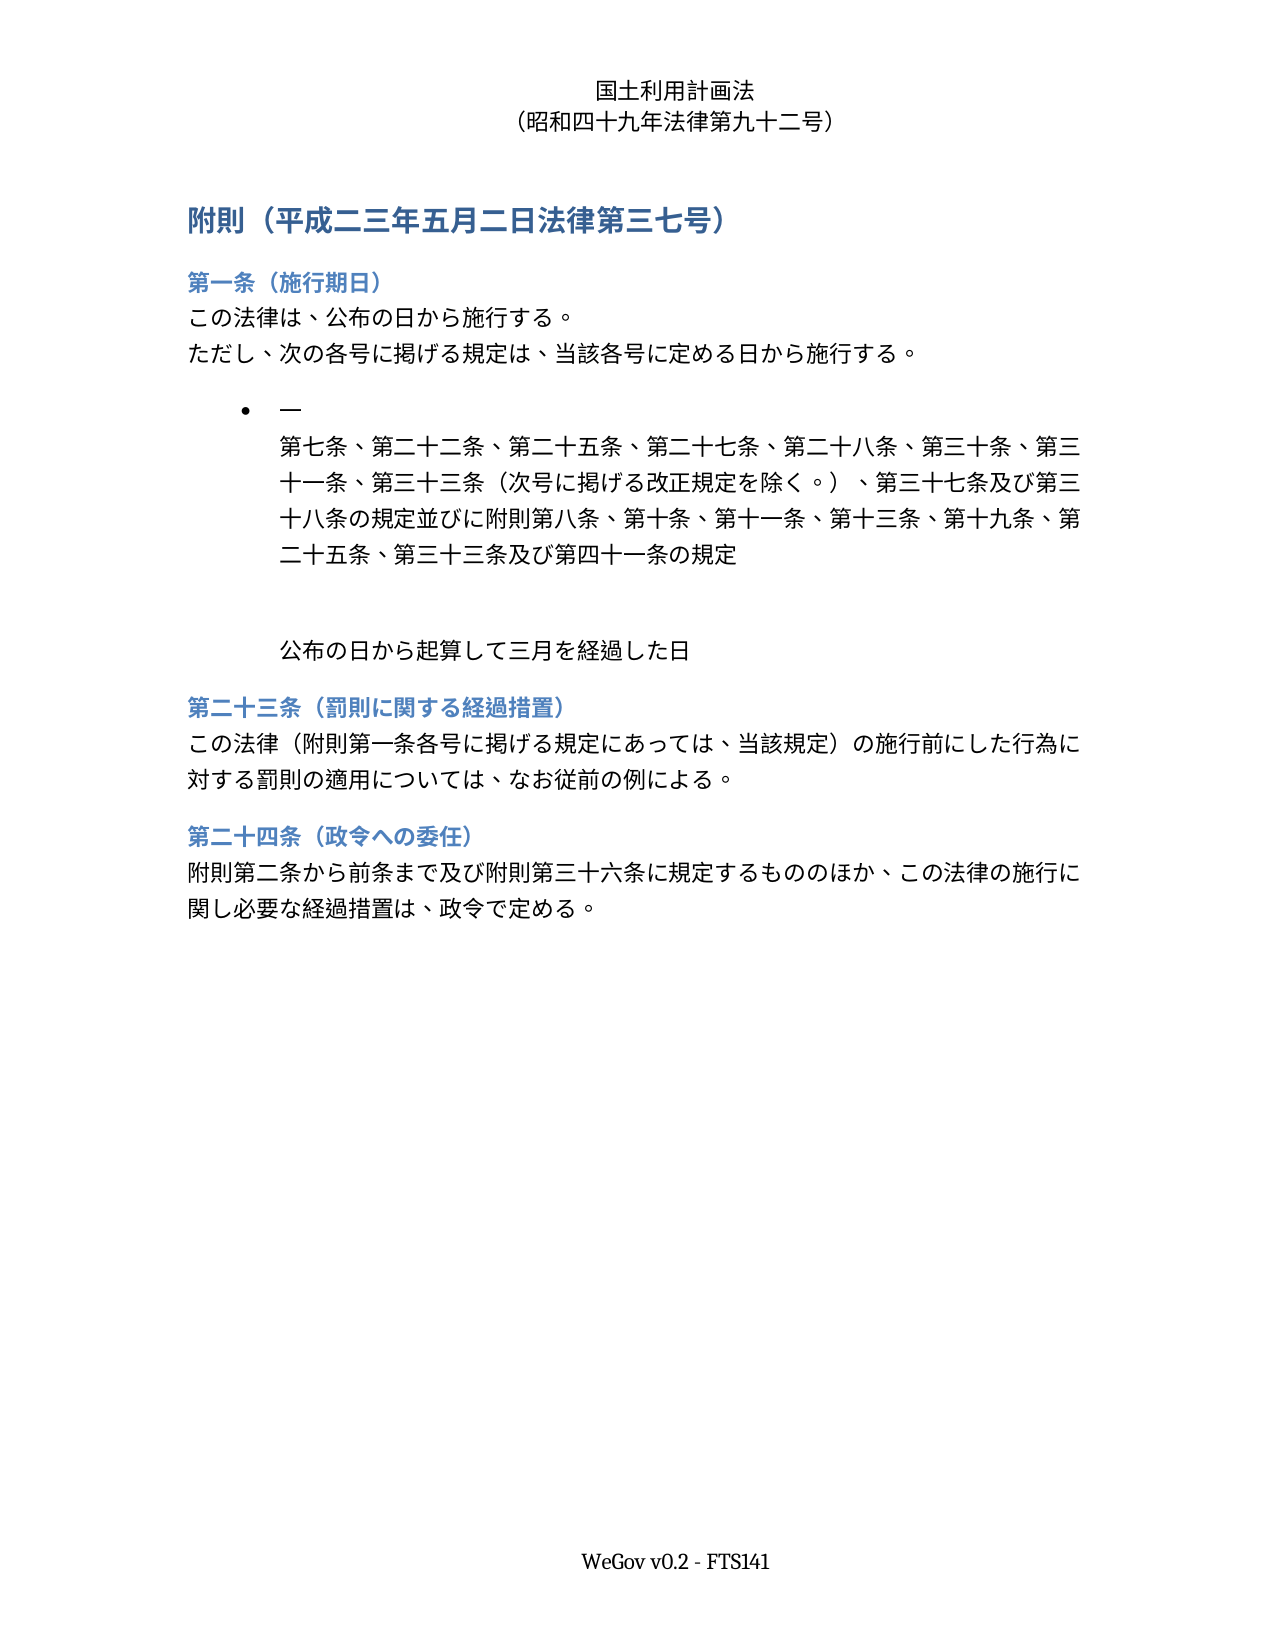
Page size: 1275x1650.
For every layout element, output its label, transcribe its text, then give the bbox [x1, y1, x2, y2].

text この法律は、公布の日から施行する。 ただし、次の各号に掲げる規定は、当該各号に定める日から施行する。 [187, 302, 1087, 369]
subtitle 第二十三条（罰則に関する経過措置） [187, 692, 1087, 723]
list 一 第七条、第二十二条、第二十五条、第二十七条、第二十八条、第三十条、第三十一条、第三十三条（次号に掲げる改正規定を除く。）、第三十七条及び第三十八条の規定並びに附則第八条、第十条、第十一条、第十三条、第十九条、第二十五条、第三十三条及び第四十一条の規定 公布の日から起算して三月を経過した日 [242, 395, 1087, 666]
text 附則第二条から前条まで及び附則第三十六条に規定するもののほか、この法律の施行に関し必要な経過措置は、政令で定める。 [187, 857, 1087, 924]
text この法律（附則第一条各号に掲げる規定にあっては、当該規定）の施行前にした行為に対する罰則の適用については、なお従前の例による。 [187, 728, 1087, 795]
subtitle 第二十四条（政令への委任） [187, 821, 1087, 852]
subtitle 第一条（施行期日） [187, 266, 1087, 298]
subtitle 附則（平成二三年五月二日法律第三七号） [187, 200, 1087, 240]
